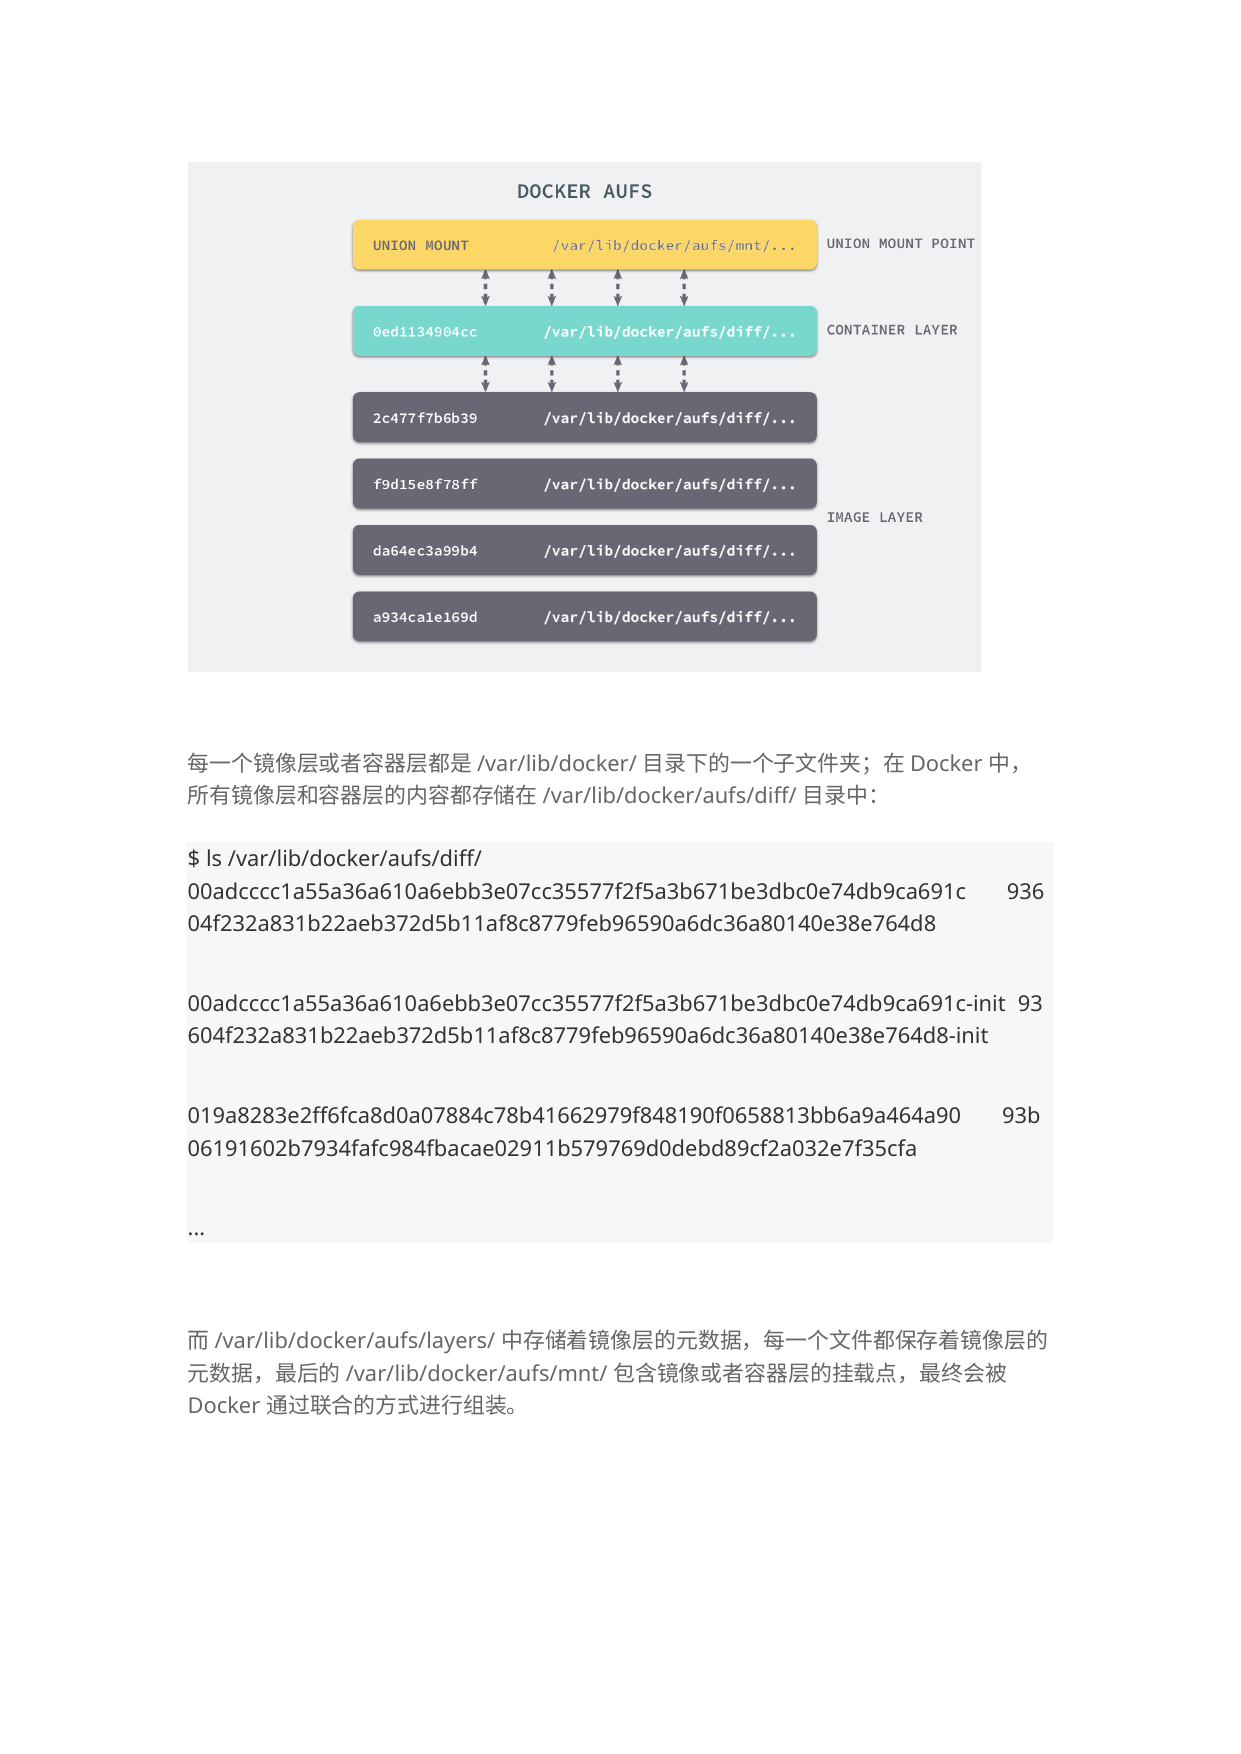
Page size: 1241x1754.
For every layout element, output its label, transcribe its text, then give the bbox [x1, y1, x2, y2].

picture [187, 162, 982, 672]
text 每一个镜像层或者容器层都是 /var/lib/docker/ 目录下的一个子文件夹；在 Docker 中，所有镜像层和容器层的内容都存储在 /var/lib/docker/aufs/diff/ 目录中： [187, 713, 1053, 811]
text 019a8283e2ff6fca8d0a07884c78b41662979f848190f0658813bb6a9a464a90 93b06191602b7934fafc984fbacae02911b579769d0debd89cf2a032e7f35cfa [187, 1099, 1053, 1164]
text ... [187, 1211, 1053, 1243]
text 00adcccc1a55a36a610a6ebb3e07cc35577f2f5a3b671be3dbc0e74db9ca691c-init 93604f232a831b22aeb372d5b11af8c8779feb96590a6dc36a80140e38e764d8-init [187, 987, 1053, 1052]
text 而 /var/lib/docker/aufs/layers/ 中存储着镜像层的元数据，每一个文件都保存着镜像层的元数据，最后的 /var/lib/docker/aufs/mnt/ 包含镜像或者容器层的挂载点，最终会被 Docker 通过联合的方式进行组装。 [187, 1290, 1053, 1420]
text $ ls /var/lib/docker/aufs/diff/00adcccc1a55a36a610a6ebb3e07cc35577f2f5a3b671be3dbc0e74db9ca691c 93604f232a831b22aeb372d5b11af8c8779feb96590a6dc36a80140e38e764d8 [187, 842, 1053, 939]
